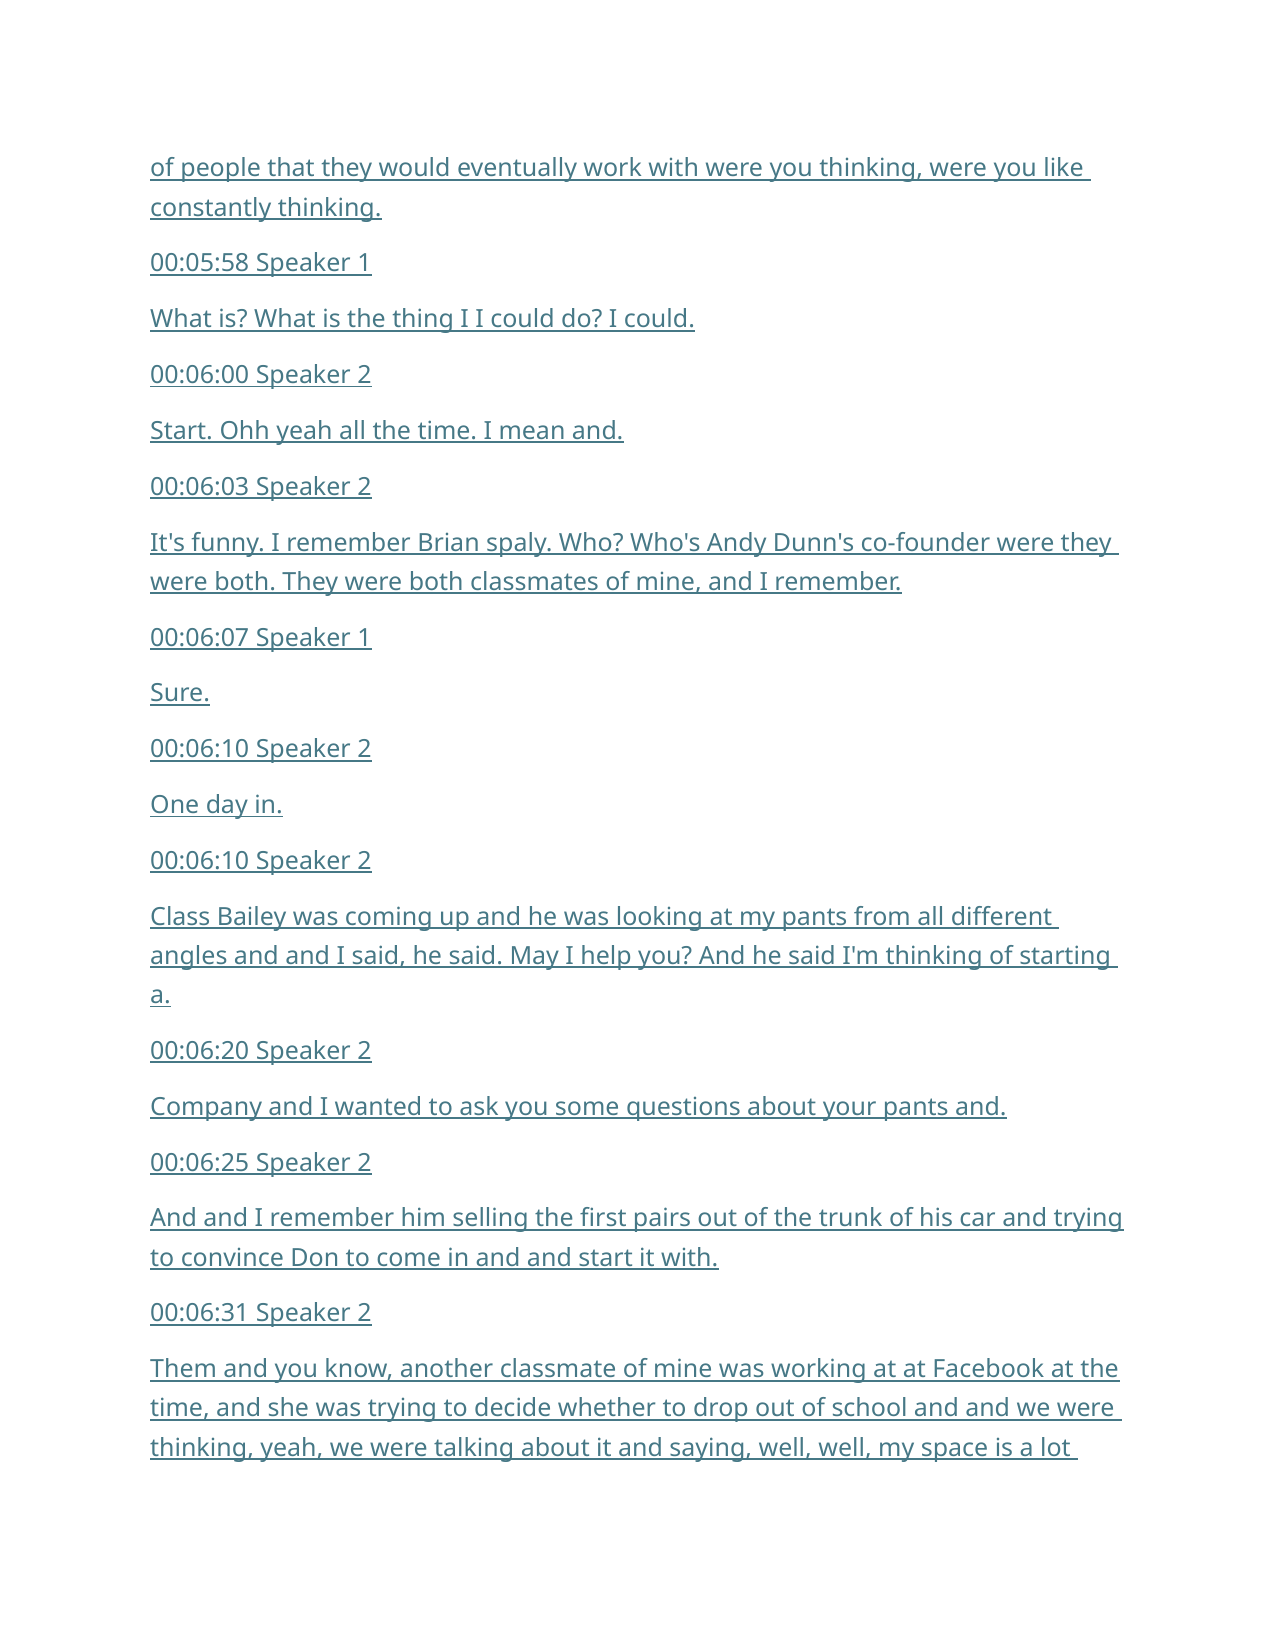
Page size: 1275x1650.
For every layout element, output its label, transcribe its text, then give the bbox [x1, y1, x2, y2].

text Class Bailey was coming up and he was looking at my pants from all different angles and and I said, he said. May I help you? And he said I'm thinking of starting a. [150, 898, 1125, 1011]
text 00:06:07 Speaker 1 [150, 619, 1125, 653]
text 00:06:10 Speaker 2 [150, 842, 1125, 877]
text What is? What is the thing I I could do? I could. [150, 301, 1125, 335]
text 00:06:10 Speaker 2 [150, 731, 1125, 765]
text 00:06:00 Speaker 2 [150, 357, 1125, 391]
text 00:06:31 Speaker 2 [150, 1295, 1125, 1329]
text 00:06:25 Speaker 2 [150, 1144, 1125, 1178]
text One day in. [150, 787, 1125, 821]
text 00:05:58 Speaker 1 [150, 245, 1125, 279]
text It's funny. I remember Brian spaly. Who? Who's Andy Dunn's co-founder were they were both. They were both classmates of mine, and I remember. [150, 524, 1125, 597]
text 00:06:20 Speaker 2 [150, 1032, 1125, 1067]
text Sure. [150, 675, 1125, 709]
text Start. Ohh yeah all the time. I mean and. [150, 412, 1125, 447]
text And and I remember him selling the first pairs out of the trunk of his car and trying to convince Don to come in and and start it with. [150, 1200, 1125, 1273]
text Company and I wanted to ask you some questions about your pants and. [150, 1088, 1125, 1122]
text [150, 1351, 1125, 1463]
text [150, 150, 1125, 223]
text 00:06:03 Speaker 2 [150, 468, 1125, 502]
